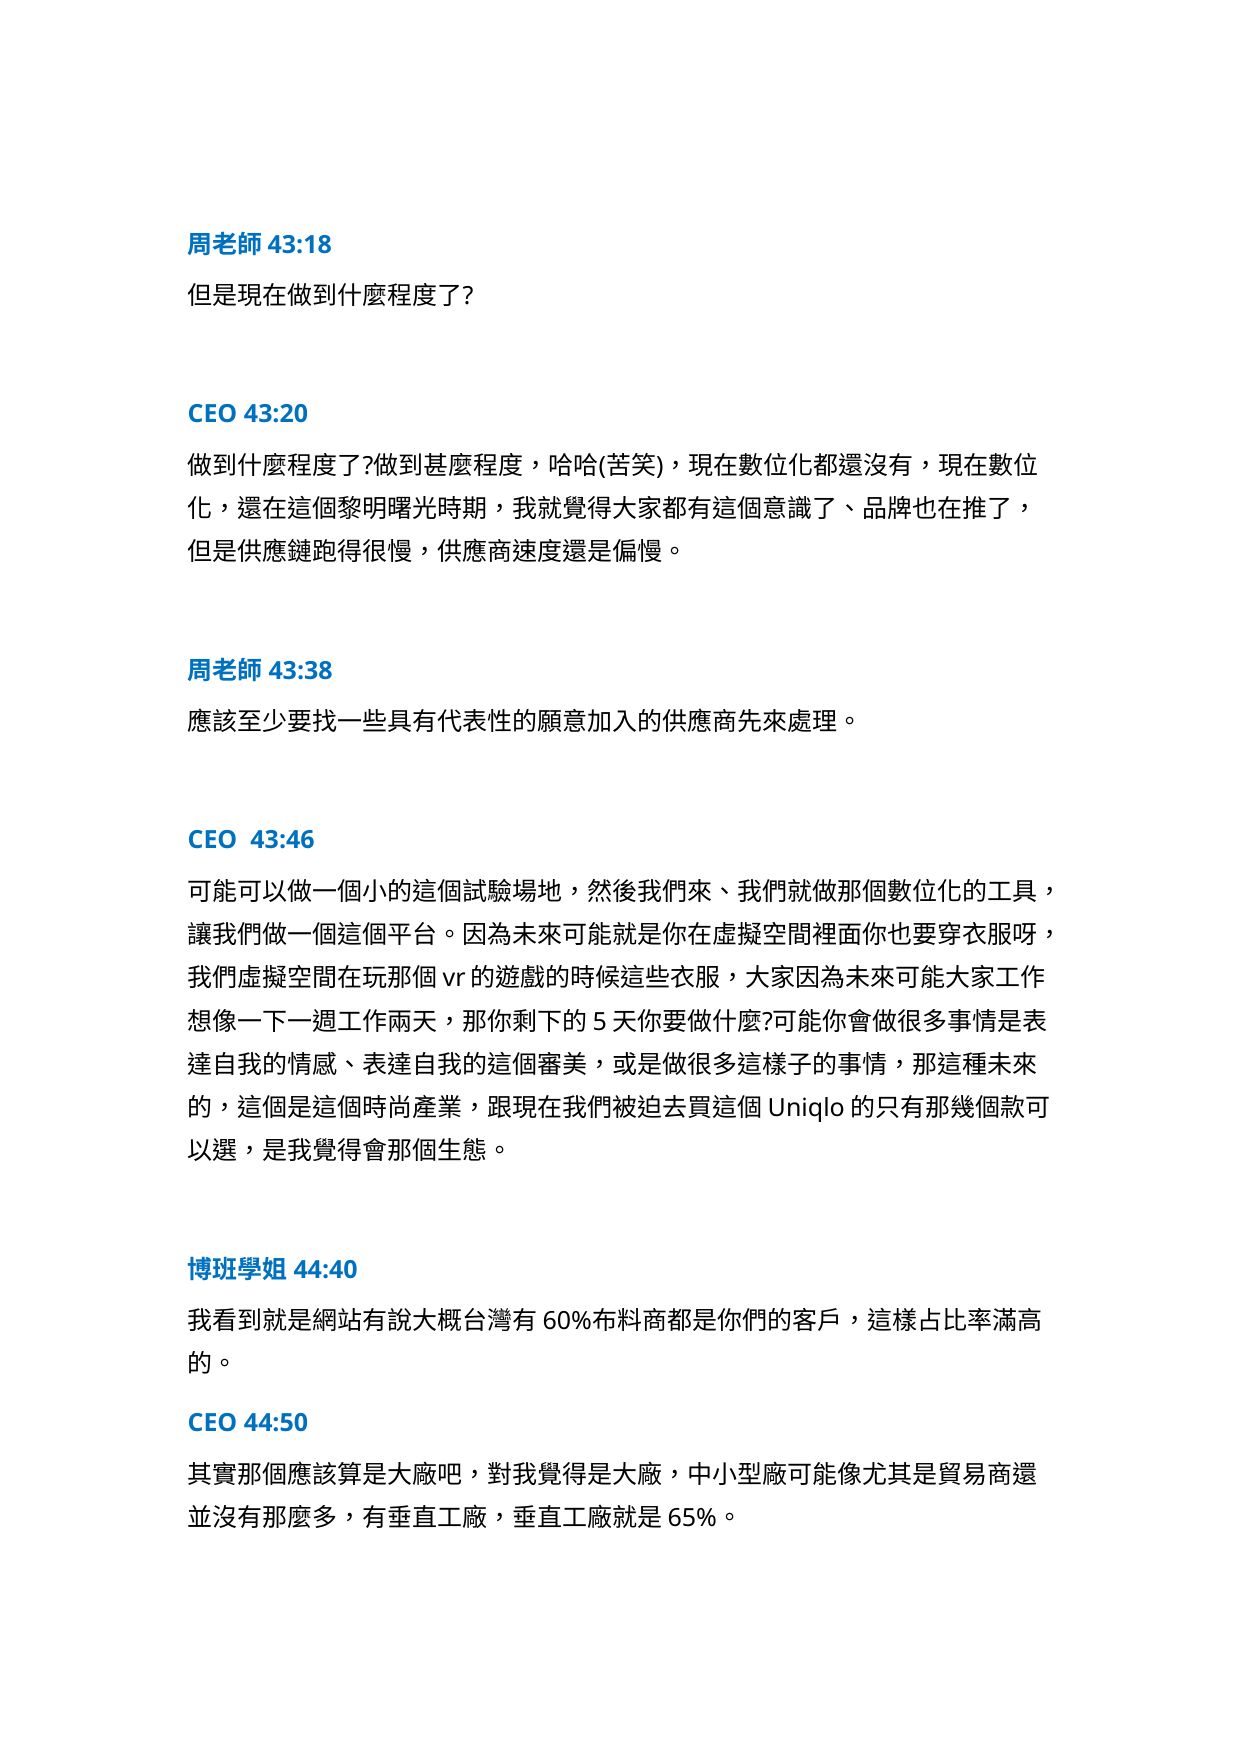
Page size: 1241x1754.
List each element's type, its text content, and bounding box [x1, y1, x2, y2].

text 我看到就是網站有說大概台灣有60%布料商都是你們的客戶，這樣占比率滿高的。 [187, 1300, 1053, 1380]
subtitle 周老師43:18 [187, 224, 1053, 261]
subtitle 周老師 43:38 [187, 650, 1053, 687]
text 做到什麼程度了?做到甚麼程度，哈哈(苦笑)，現在數位化都還沒有，現在數位化，還在這個黎明曙光時期，我就覺得大家都有這個意識了、品牌也在推了，但是供應鏈跑得很慢，供應商速度還是偏慢。 [187, 445, 1053, 568]
text 其實那個應該算是大廠吧，對我覺得是大廠，中小型廠可能像尤其是貿易商還並沒有那麼多，有垂直工廠，垂直工廠就是65%。 [187, 1453, 1053, 1534]
text 但是現在做到什麼程度了? [187, 275, 1053, 312]
subtitle CEO 43:46 [187, 820, 1053, 857]
subtitle CEO 43:20 [187, 394, 1053, 431]
subtitle CEO 44:50 [187, 1402, 1053, 1440]
text 應該至少要找一些具有代表性的願意加入的供應商先來處理。 [187, 701, 1053, 739]
text 可能可以做一個小的這個試驗場地，然後我們來、我們就做那個數位化的工具，讓我們做一個這個平台。因為未來可能就是你在虛擬空間裡面你也要穿衣服呀，我們虛擬空間在玩那個vr的遊戲的時候這些衣服，大家因為未來可能大家工作想像一下一週工作兩天，那你剩下的5天你要做什麼?可能你會做很多事情是表達自我的情感、表達自我的這個審美，或是做很多這樣子的事情，那這種未來的，這個是這個時尚產業，跟現在我們被迫去買這個Uniqlo的只有那幾個款可以選，是我覺得會那個生態。 [187, 871, 1053, 1167]
subtitle 博班學姐 44:40 [187, 1248, 1053, 1286]
